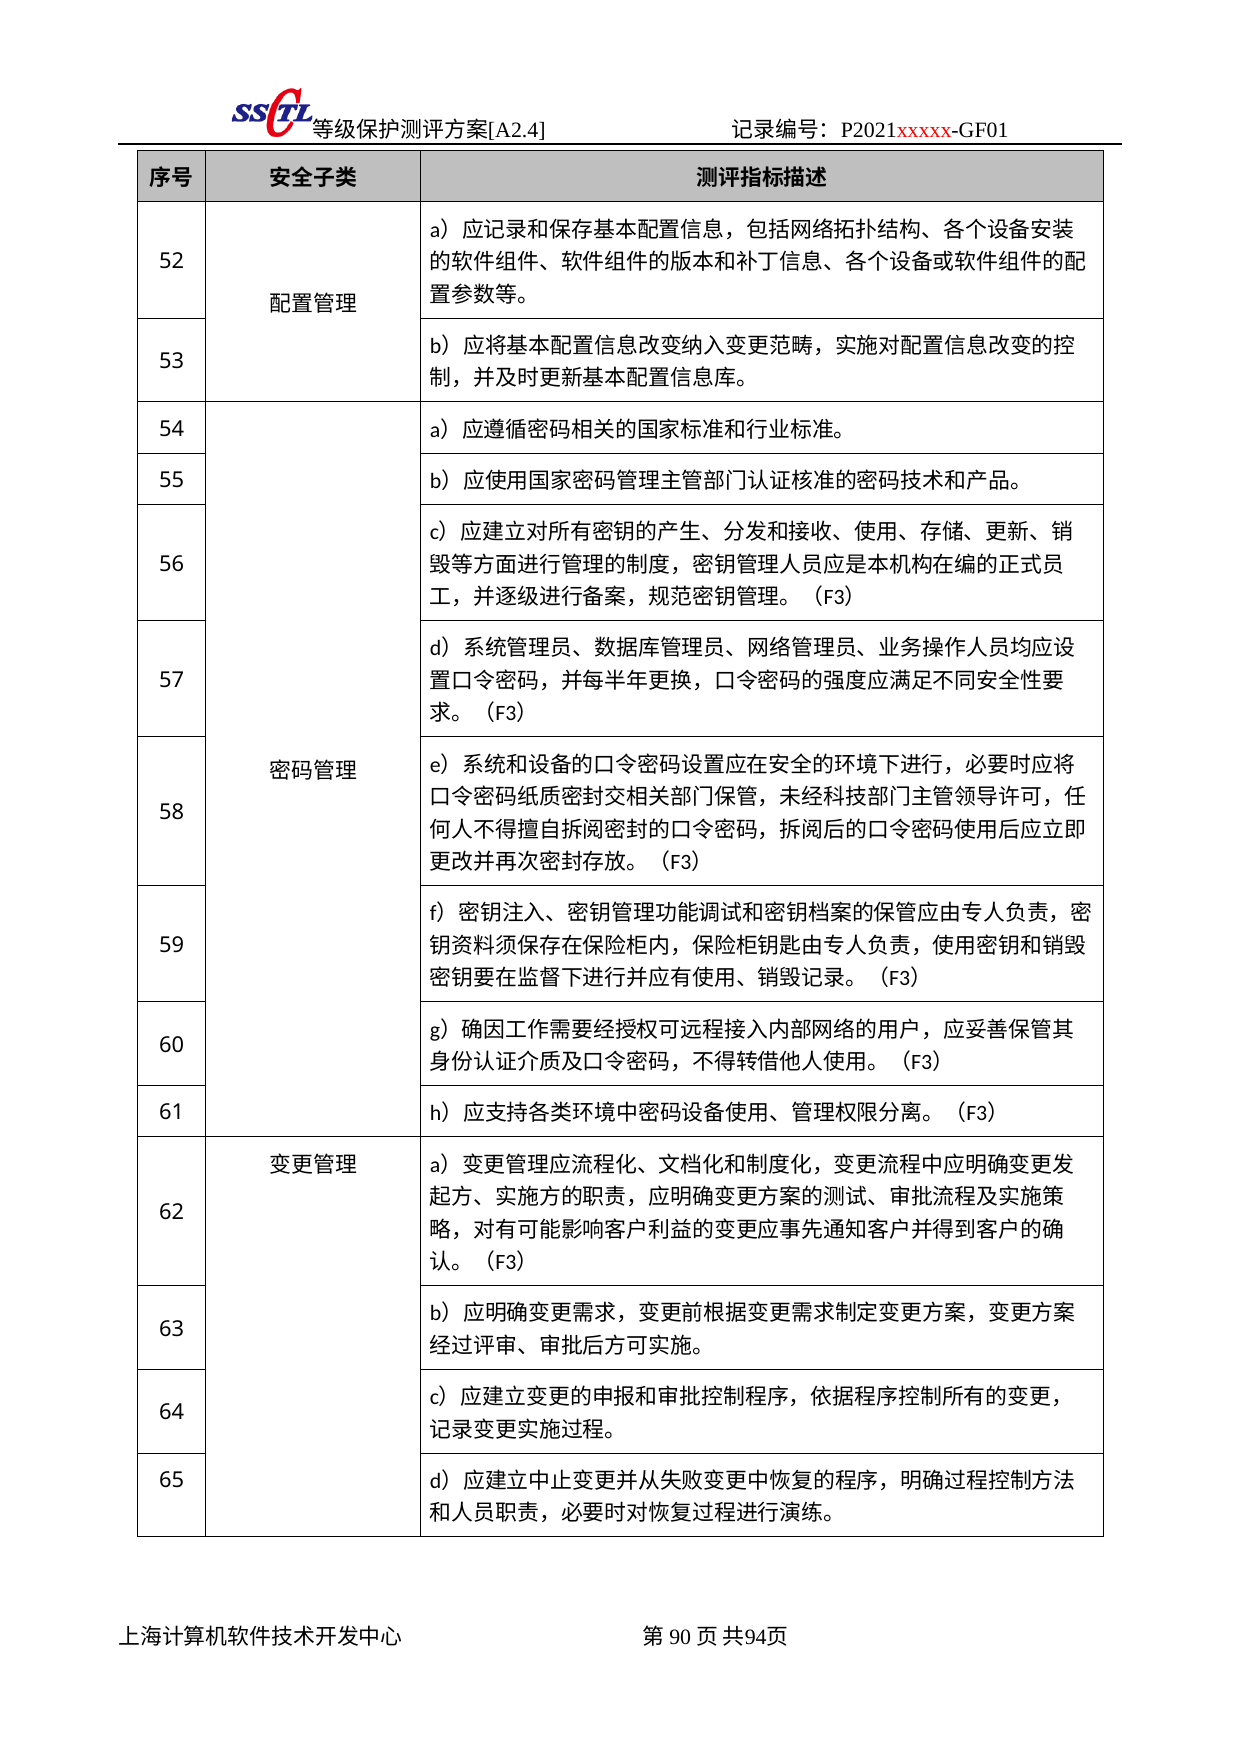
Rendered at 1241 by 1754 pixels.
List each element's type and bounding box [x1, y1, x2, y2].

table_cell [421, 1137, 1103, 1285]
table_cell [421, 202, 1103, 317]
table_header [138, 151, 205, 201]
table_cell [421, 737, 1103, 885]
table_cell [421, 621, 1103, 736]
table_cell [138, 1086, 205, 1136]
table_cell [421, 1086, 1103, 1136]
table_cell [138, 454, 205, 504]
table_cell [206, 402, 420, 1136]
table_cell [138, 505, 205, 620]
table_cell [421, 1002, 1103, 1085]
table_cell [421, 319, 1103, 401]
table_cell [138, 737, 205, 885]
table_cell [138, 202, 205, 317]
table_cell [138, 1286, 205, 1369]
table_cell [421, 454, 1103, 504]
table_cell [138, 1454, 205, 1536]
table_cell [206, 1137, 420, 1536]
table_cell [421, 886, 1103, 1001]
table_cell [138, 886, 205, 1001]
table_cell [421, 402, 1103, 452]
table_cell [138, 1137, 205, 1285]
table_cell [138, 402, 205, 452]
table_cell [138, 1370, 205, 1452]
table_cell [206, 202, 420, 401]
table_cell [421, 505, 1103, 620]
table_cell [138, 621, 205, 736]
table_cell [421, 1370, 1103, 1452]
picture [231, 88, 313, 137]
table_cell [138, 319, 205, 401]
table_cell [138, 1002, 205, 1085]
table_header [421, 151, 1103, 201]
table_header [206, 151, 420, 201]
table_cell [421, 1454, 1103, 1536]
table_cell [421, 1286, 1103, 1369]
